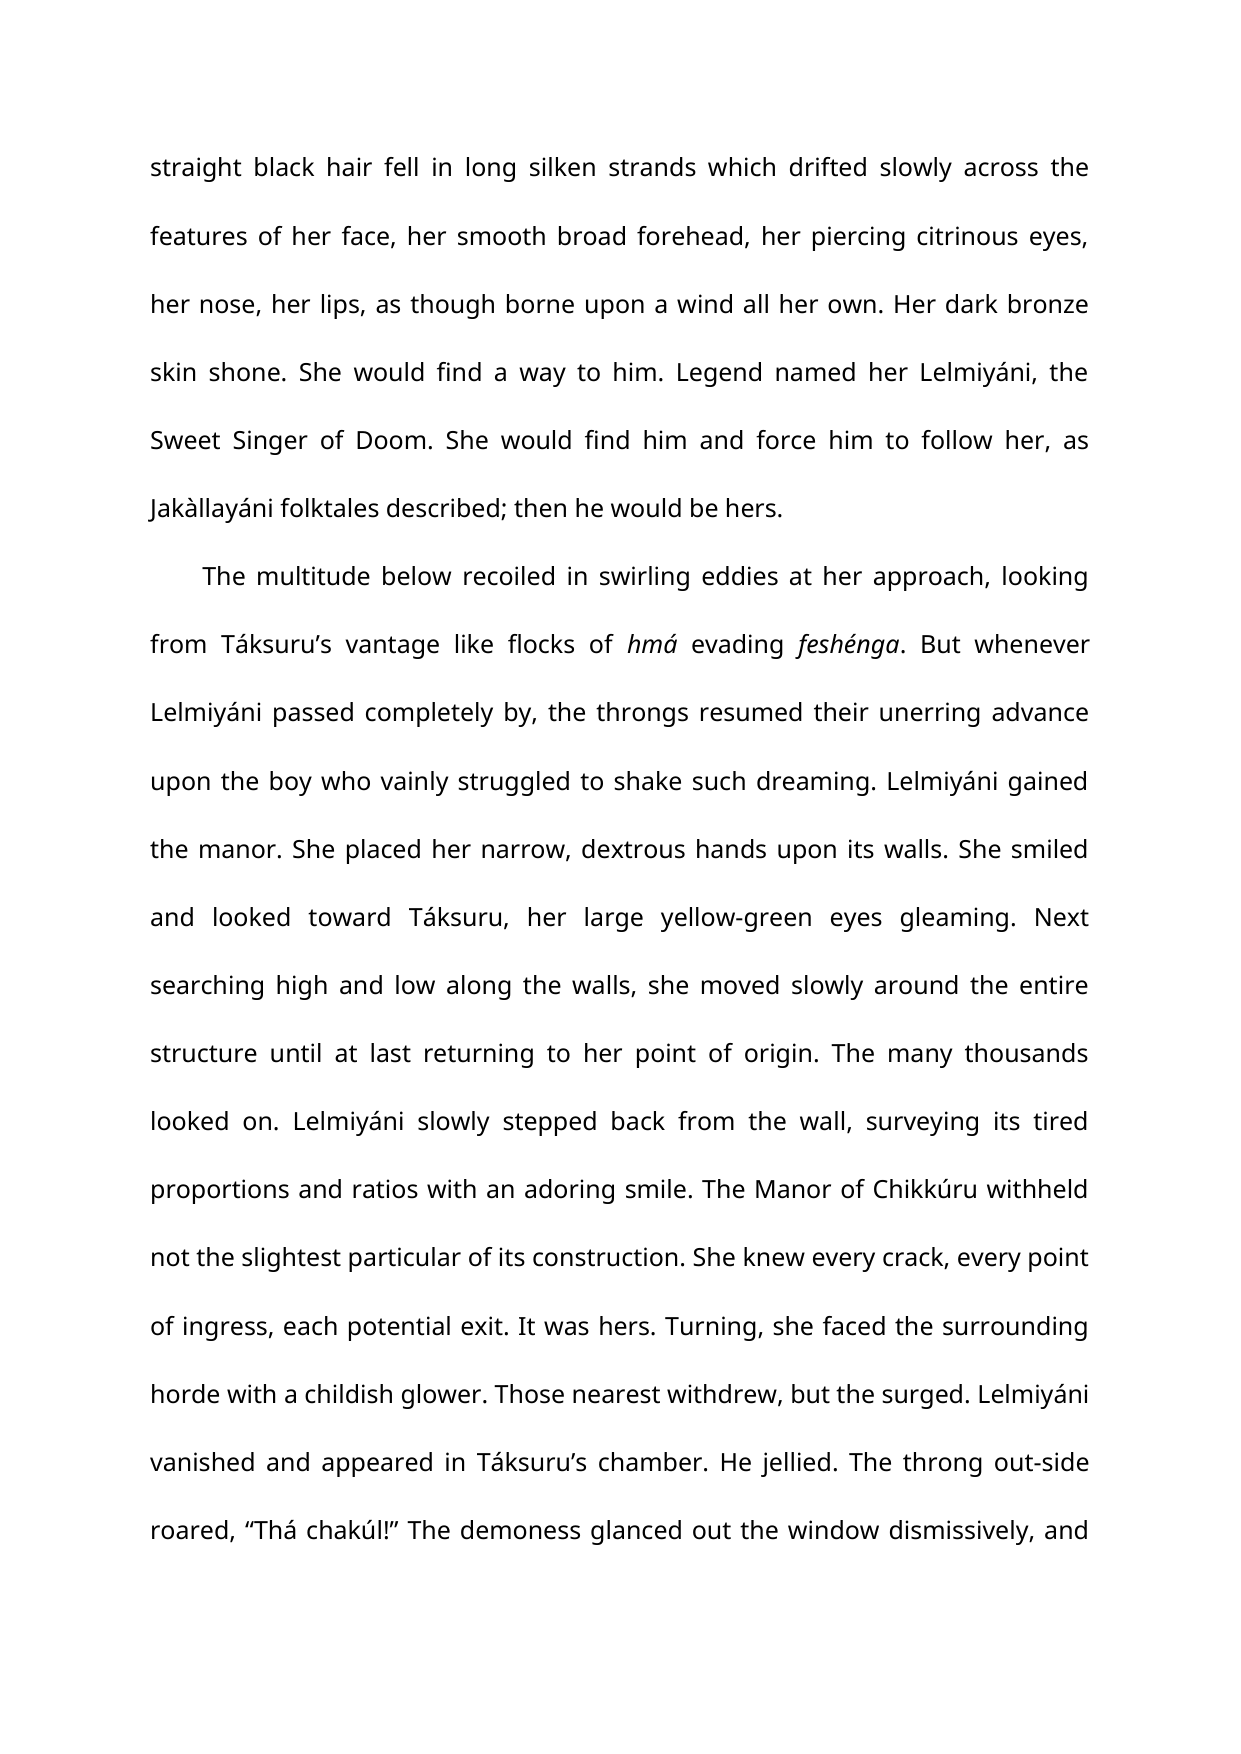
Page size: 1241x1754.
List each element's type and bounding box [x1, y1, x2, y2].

text [150, 559, 1090, 1547]
text [150, 150, 1090, 525]
